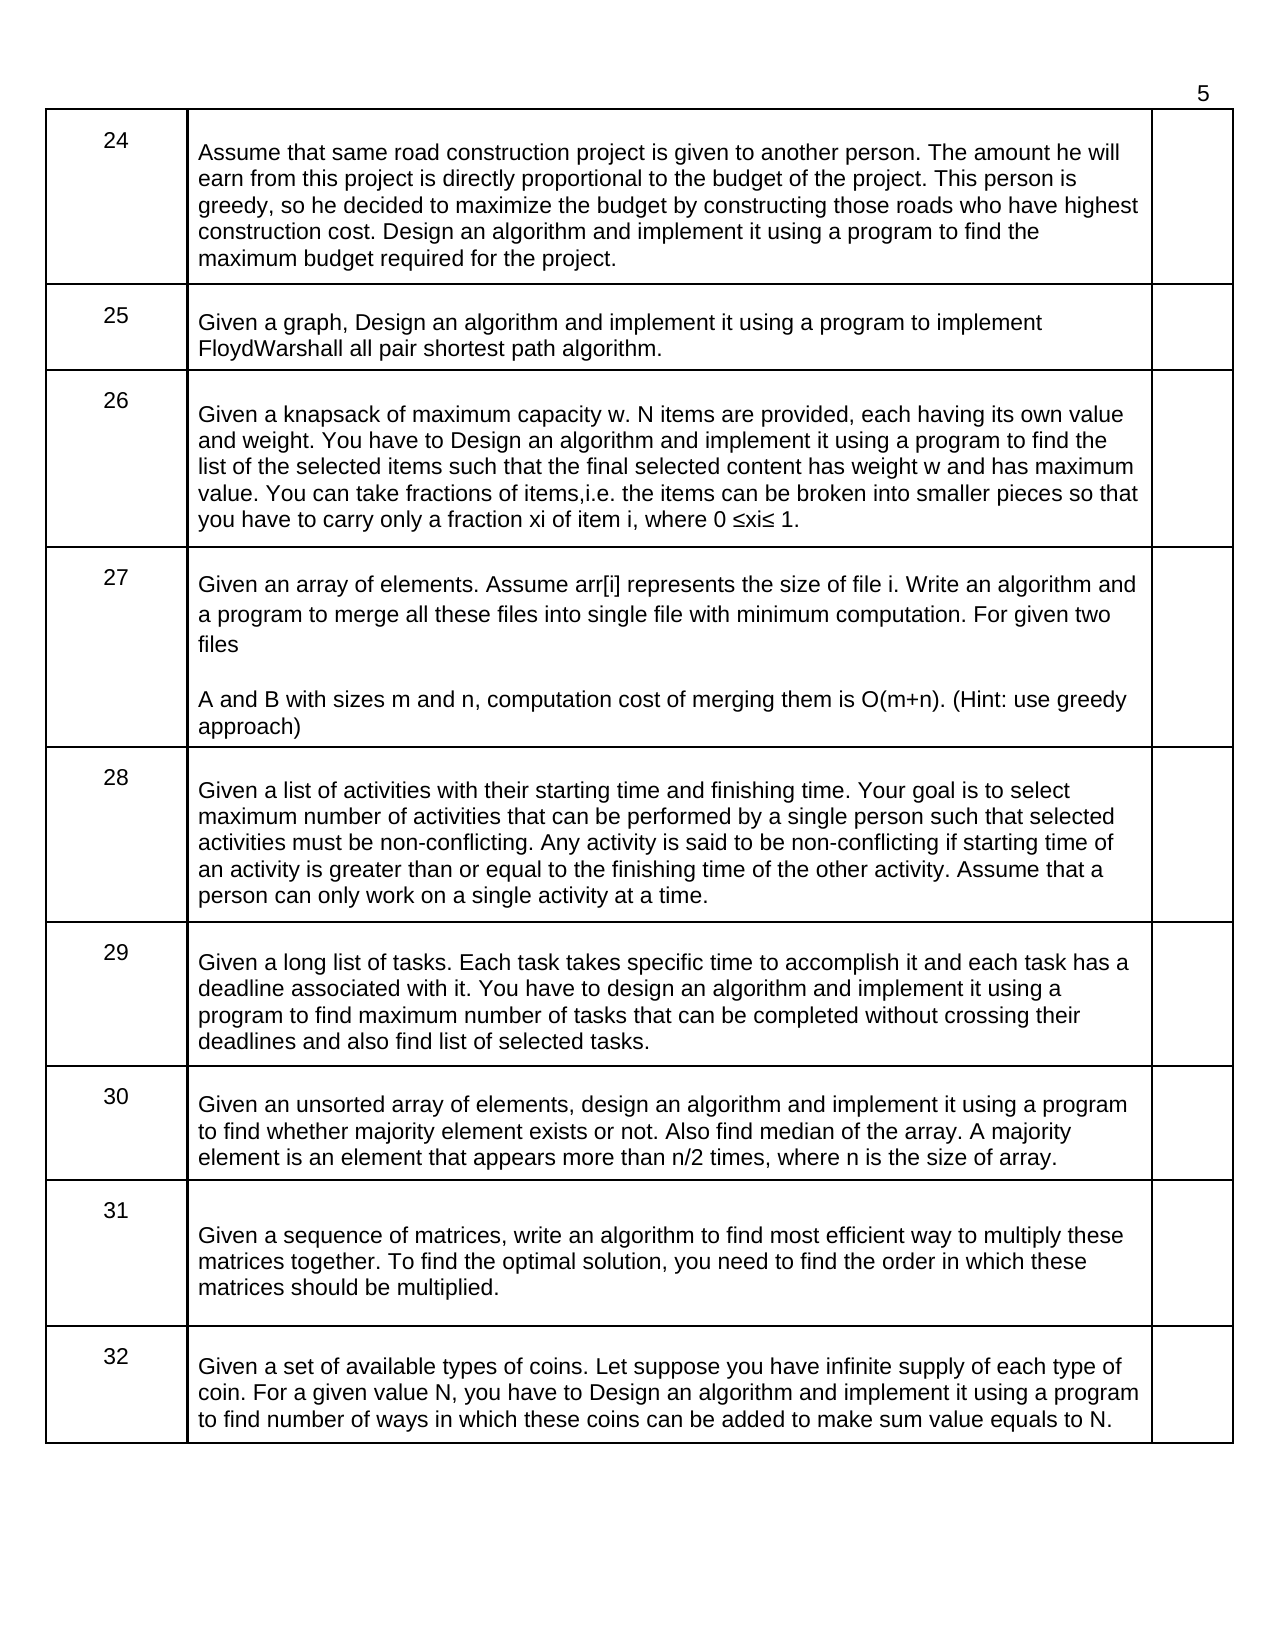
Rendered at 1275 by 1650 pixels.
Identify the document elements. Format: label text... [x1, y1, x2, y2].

table_cell 25 [47, 285, 186, 369]
table_cell 29 [47, 923, 186, 1064]
table_cell 31 [47, 1181, 186, 1325]
table_header [1153, 110, 1232, 283]
table_cell Given a list of activities with their starting time and finishing time. Your goal is to select maximum number of activities that can be performed by a single person such that selected activities must be non-conflicting. Any activity is said to be non-conflicting if starting time of an activity is greater than or equal to the finishing time of the other activity. Assume that a person can only work on a single activity at a time. [189, 748, 1151, 921]
table_cell 27 [47, 548, 186, 746]
table_cell [1153, 1327, 1232, 1442]
table_cell 30 [47, 1067, 186, 1179]
table_header Assume that same road construction project is given to another person. The amount he will earn from this project is directly proportional to the budget of the project. This person is greedy, so he decided to maximize the budget by constructing those roads who have highest construction cost. Design an algorithm and implement it using a program to find the maximum budget required for the project. [189, 110, 1151, 283]
table_cell Given a long list of tasks. Each task takes specific time to accomplish it and each task has a deadline associated with it. You have to design an algorithm and implement it using a program to find maximum number of tasks that can be completed without crossing their deadlines and also find list of selected tasks. [189, 923, 1151, 1064]
table_cell Given an array of elements. Assume arr[i] represents the size of file i. Write an algorithm and a program to merge all these files into single file with minimum computation. For given two files A and B with sizes m and n, computation cost of merging them is O(m+n). (Hint: use greedy approach) [189, 548, 1151, 746]
table_cell 26 [47, 371, 186, 546]
table_cell [1153, 748, 1232, 921]
table_cell [1153, 923, 1232, 1064]
table_cell 28 [47, 748, 186, 921]
table_cell [1153, 371, 1232, 546]
table_cell [1153, 1181, 1232, 1325]
table_cell 32 [47, 1327, 186, 1442]
table_cell [1153, 285, 1232, 369]
table_header 24 [47, 110, 186, 283]
table_cell [1153, 548, 1232, 746]
table_cell Given a knapsack of maximum capacity w. N items are provided, each having its own value and weight. You have to Design an algorithm and implement it using a program to find the list of the selected items such that the final selected content has weight w and has maximum value. You can take fractions of items,i.e. the items can be broken into smaller pieces so that you have to carry only a fraction xi of item i, where 0 ≤xi≤ 1. [189, 371, 1151, 546]
table_cell Given an unsorted array of elements, design an algorithm and implement it using a program to find whether majority element exists or not. Also find median of the array. A majority element is an element that appears more than n/2 times, where n is the size of array. [189, 1067, 1151, 1179]
table_cell Given a sequence of matrices, write an algorithm to find most efficient way to multiply these matrices together. To find the optimal solution, you need to find the order in which these matrices should be multiplied. [189, 1181, 1151, 1325]
table_cell Given a graph, Design an algorithm and implement it using a program to implement FloydWarshall all pair shortest path algorithm. [189, 285, 1151, 369]
table_cell Given a set of available types of coins. Let suppose you have infinite supply of each type of coin. For a given value N, you have to Design an algorithm and implement it using a program to find number of ways in which these coins can be added to make sum value equals to N. [189, 1327, 1151, 1442]
table_cell [1153, 1067, 1232, 1179]
